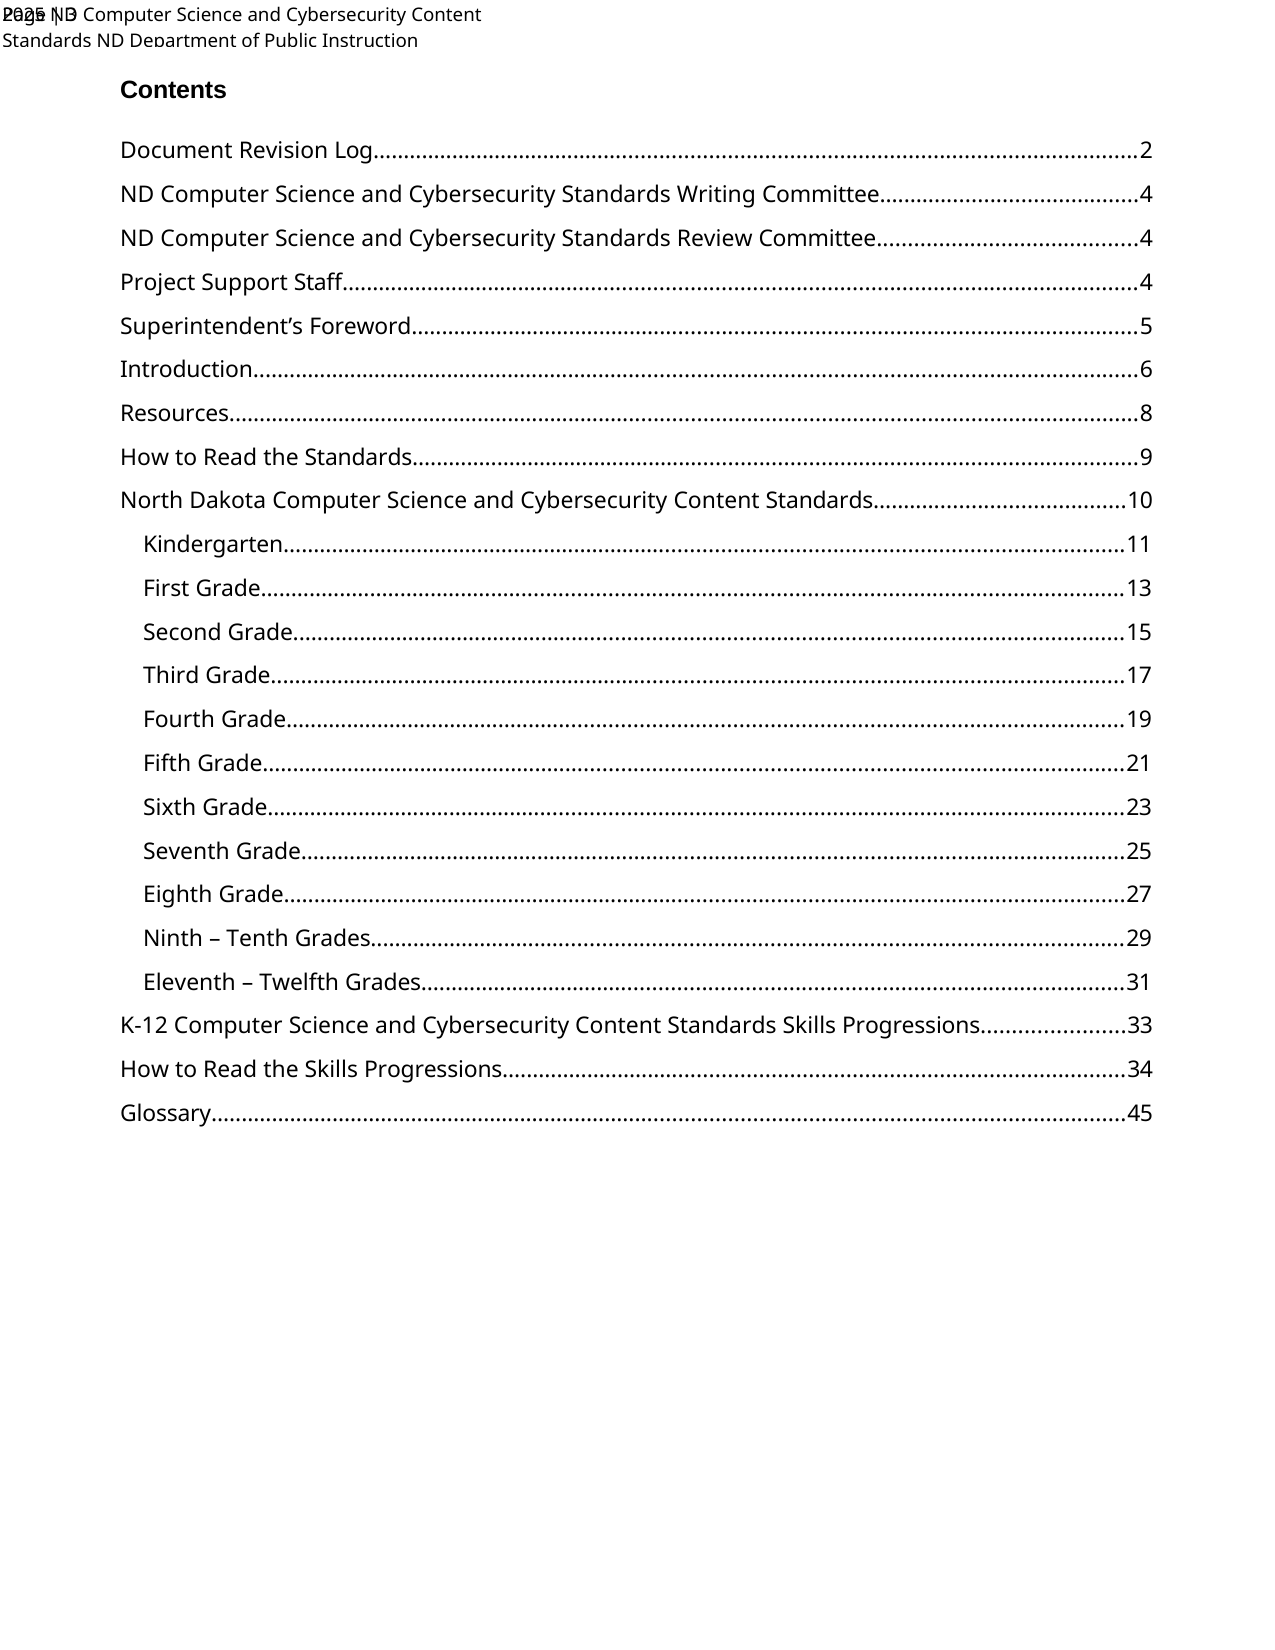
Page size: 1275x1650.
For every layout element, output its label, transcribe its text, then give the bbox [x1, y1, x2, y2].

text Contents [120, 75, 1237, 104]
